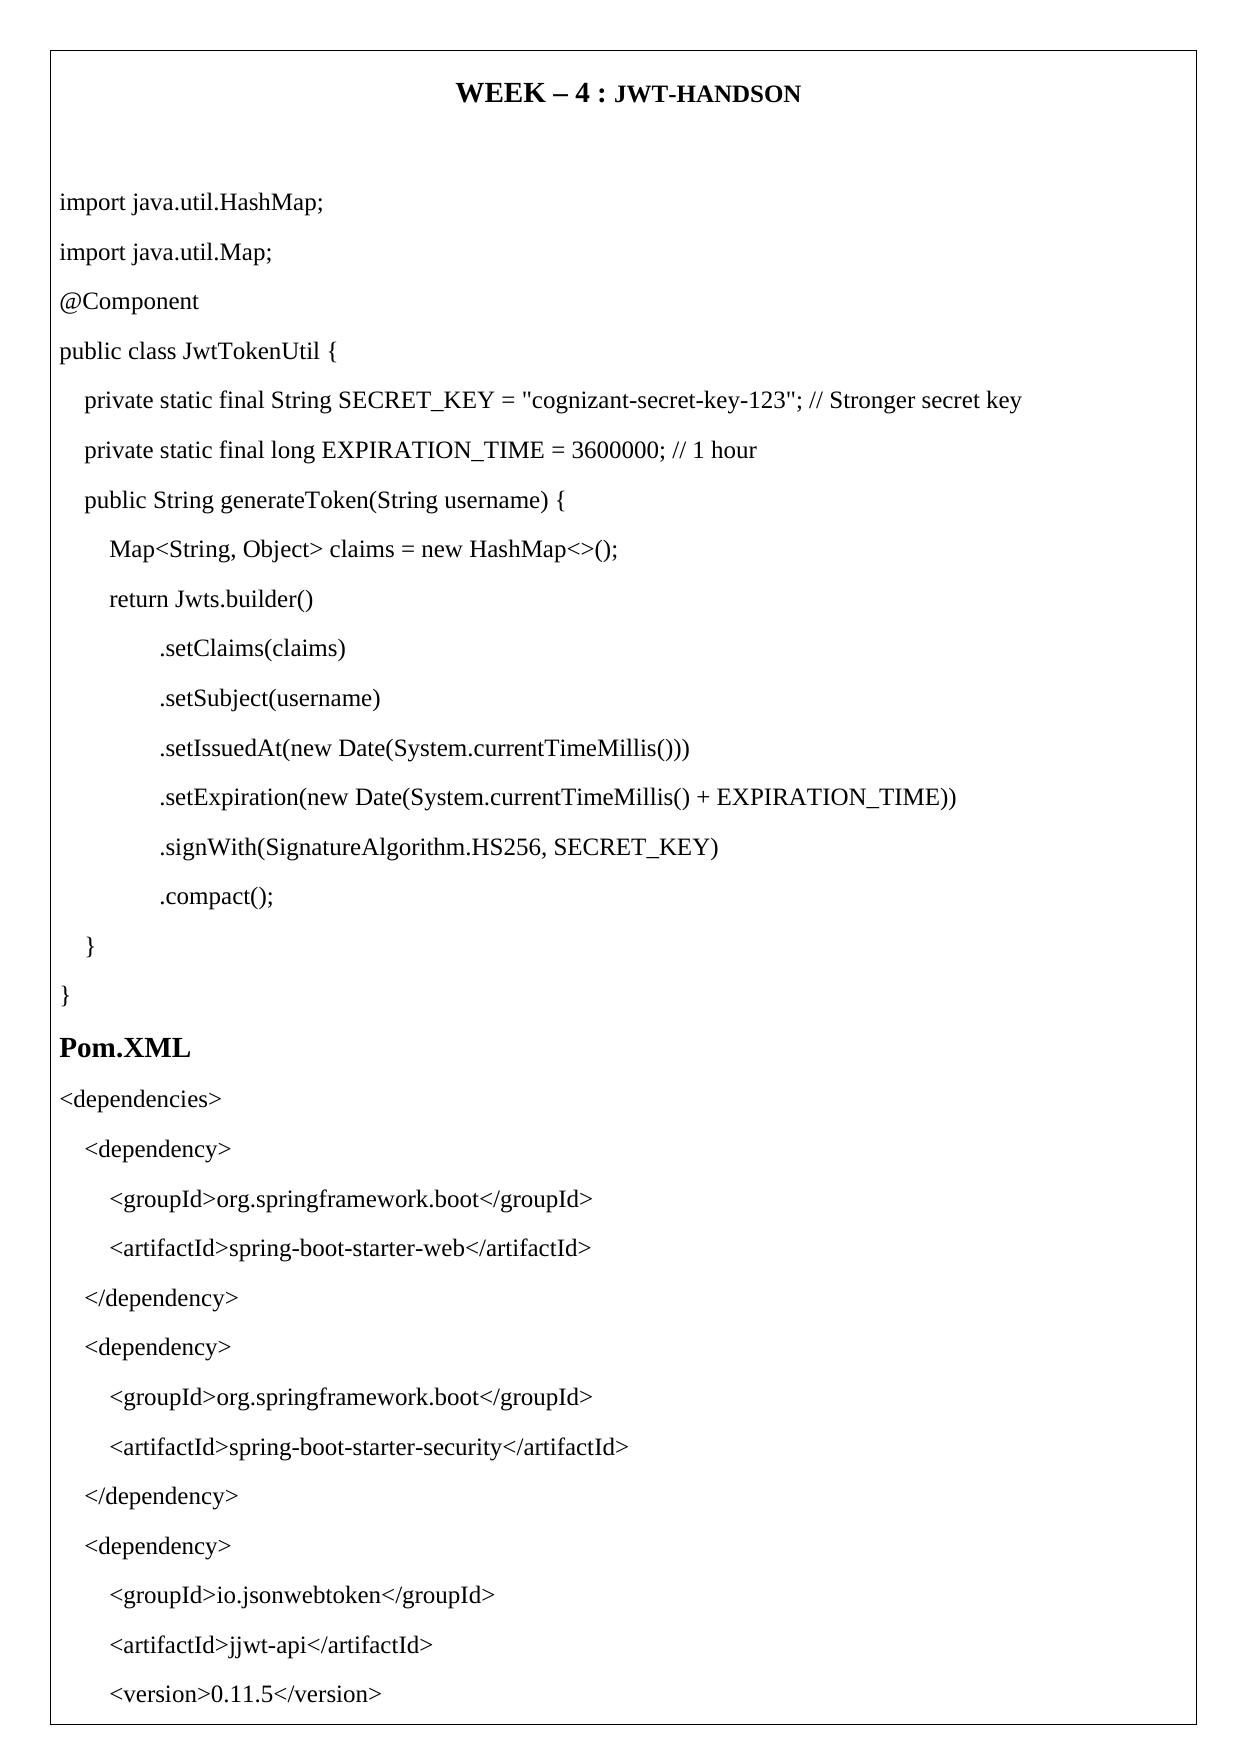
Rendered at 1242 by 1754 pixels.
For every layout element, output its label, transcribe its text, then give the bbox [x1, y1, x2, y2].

text <groupId>org.springframework.boot</groupId> [59, 1184, 1196, 1212]
text return Jwts.builder() [59, 584, 1196, 613]
text .compact(); [59, 881, 1196, 910]
text .setIssuedAt(new Date(System.currentTimeMillis())) [59, 733, 1196, 761]
text <dependencies> [59, 1084, 1196, 1113]
text <dependency> [59, 1332, 1196, 1361]
text <groupId>org.springframework.boot</groupId> [59, 1382, 1196, 1411]
text <groupId>io.jsonwebtoken</groupId> [59, 1580, 1196, 1609]
text .signWith(SignatureAlgorithm.HS256, SECRET_KEY) [59, 832, 1196, 861]
text import java.util.Map; [59, 237, 1196, 266]
text public String generateToken(String username) { [59, 485, 1196, 513]
text private static final long EXPIRATION_TIME = 3600000; // 1 hour [59, 435, 1196, 464]
text <artifactId>jjwt-api</artifactId> [59, 1630, 1196, 1659]
text } [59, 931, 1196, 960]
text .setClaims(claims) [59, 633, 1196, 662]
text <dependency> [59, 1531, 1196, 1559]
text .setSubject(username) [59, 683, 1196, 712]
text .setExpiration(new Date(System.currentTimeMillis() + EXPIRATION_TIME)) [59, 782, 1196, 811]
text <artifactId>spring-boot-starter-security</artifactId> [59, 1432, 1196, 1460]
text import java.util.HashMap; [59, 187, 1196, 216]
text @Component [59, 286, 1196, 315]
text </dependency> [59, 1481, 1196, 1510]
text <dependency> [59, 1134, 1196, 1163]
text <version>0.11.5</version> [59, 1679, 1196, 1708]
text Pom.XML [59, 1030, 1196, 1064]
text <artifactId>spring-boot-starter-web</artifactId> [59, 1233, 1196, 1262]
text public class JwtTokenUtil { [59, 336, 1196, 365]
text </dependency> [59, 1283, 1196, 1312]
text private static final String SECRET_KEY = "cognizant-secret-key-123"; // Stronger secret key [59, 386, 1196, 414]
text } [59, 981, 1196, 1009]
text Map<String, Object> claims = new HashMap<>(); [59, 534, 1196, 563]
